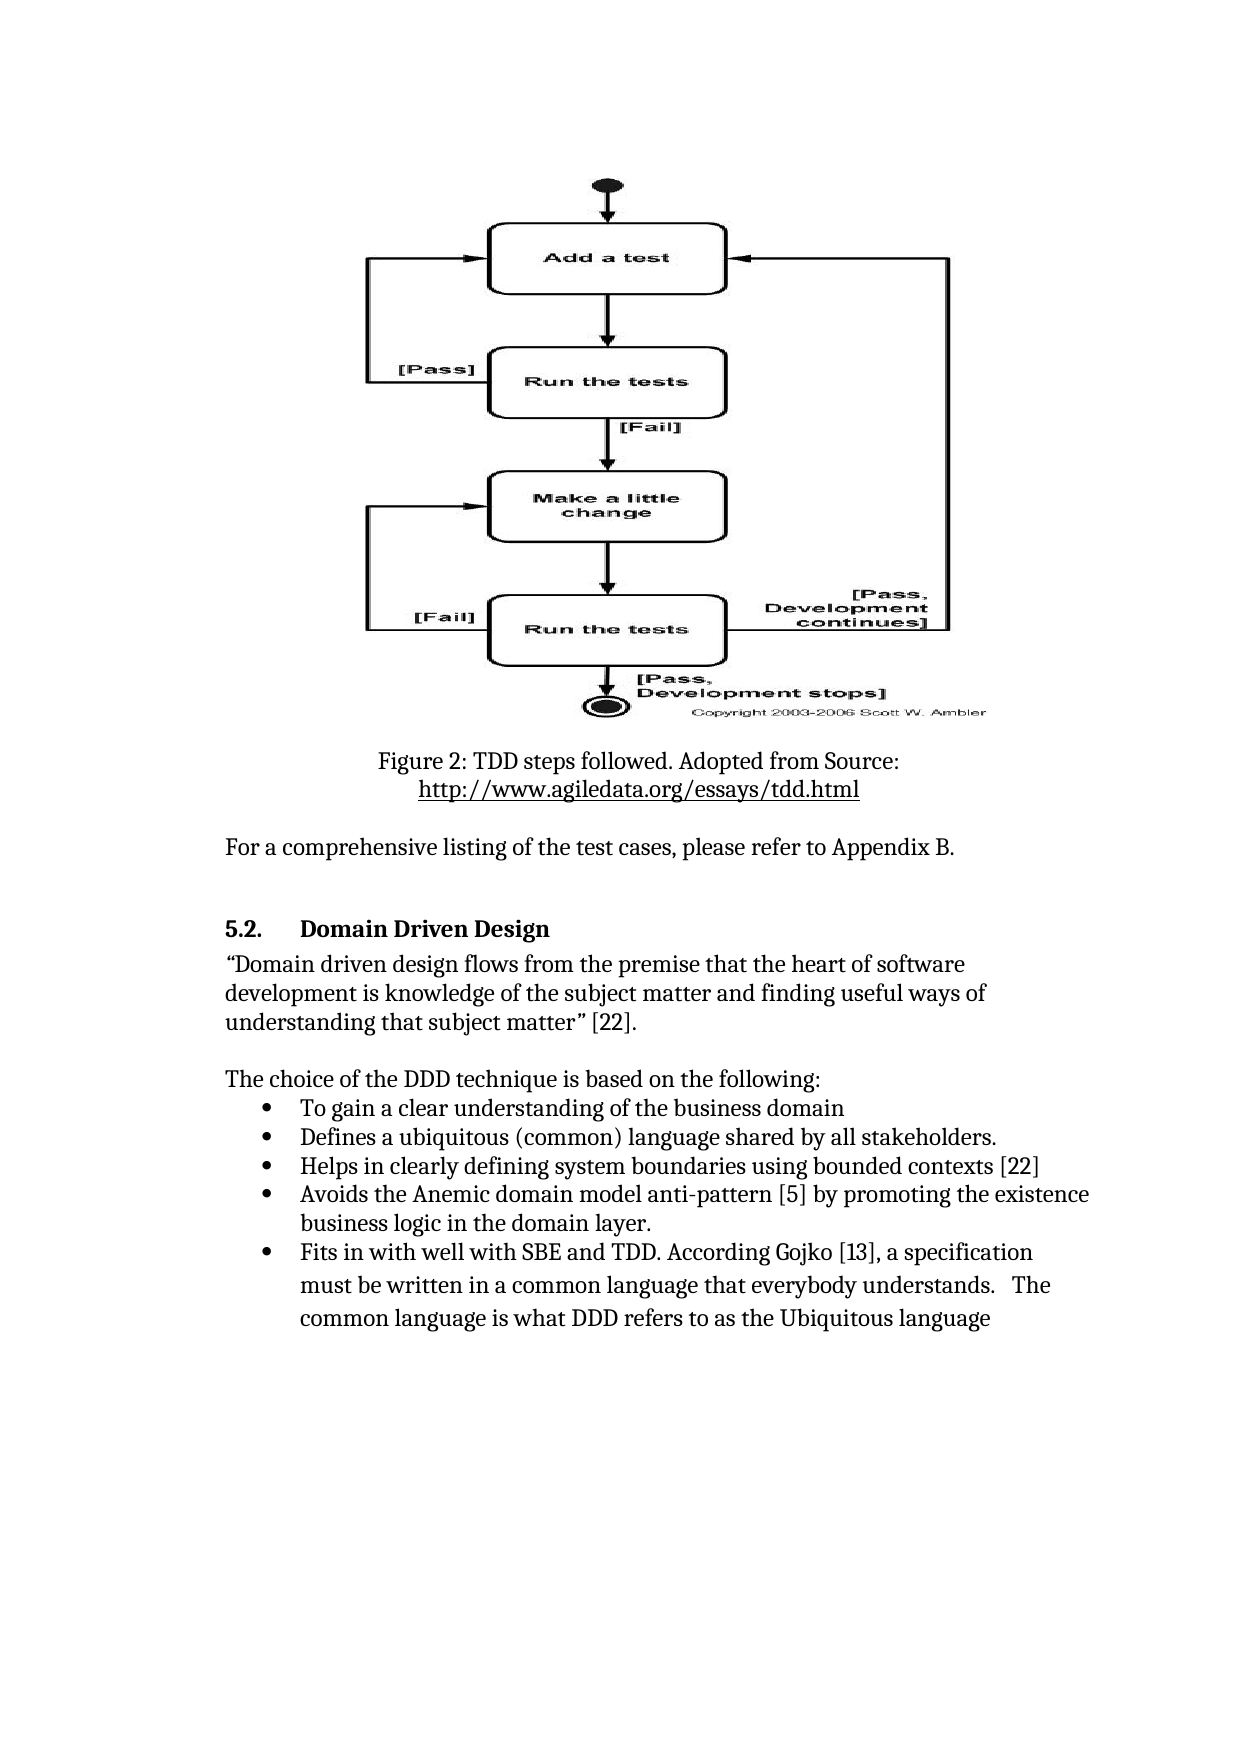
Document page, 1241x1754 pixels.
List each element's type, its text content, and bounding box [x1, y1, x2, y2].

text For a comprehensive listing of the test cases, please refer to Appendix B. [187, 833, 1090, 862]
list Defines a ubiquitous (common) language shared by all stakeholders. [262, 1123, 1090, 1152]
subtitle Domain Driven Design [225, 915, 1090, 944]
text “Domain driven design flows from the premise that the heart of software development is knowledge of the subject matter and finding useful ways of understanding that subject matter” [22]. [225, 950, 1090, 1037]
text The choice of the DDD technique is based on the following: [225, 1065, 1090, 1094]
picture [365, 178, 988, 718]
list Fits in with well with SBE and TDD. According Gojko [13], a specification must be written in a common language that everybody understands. The common language is what DDD refers to as the Ubiquitous language [262, 1238, 1090, 1333]
text Figure 2: TDD steps followed. Adopted from Source: http://www.agiledata.org/essays/tdd.html [187, 747, 1090, 804]
list Helps in clearly defining system boundaries using bounded contexts [22] [262, 1152, 1090, 1180]
list Avoids the Anemic domain model anti-pattern [5] by promoting the existence business logic in the domain layer. [262, 1180, 1090, 1238]
list To gain a clear understanding of the business domain [262, 1094, 1090, 1123]
